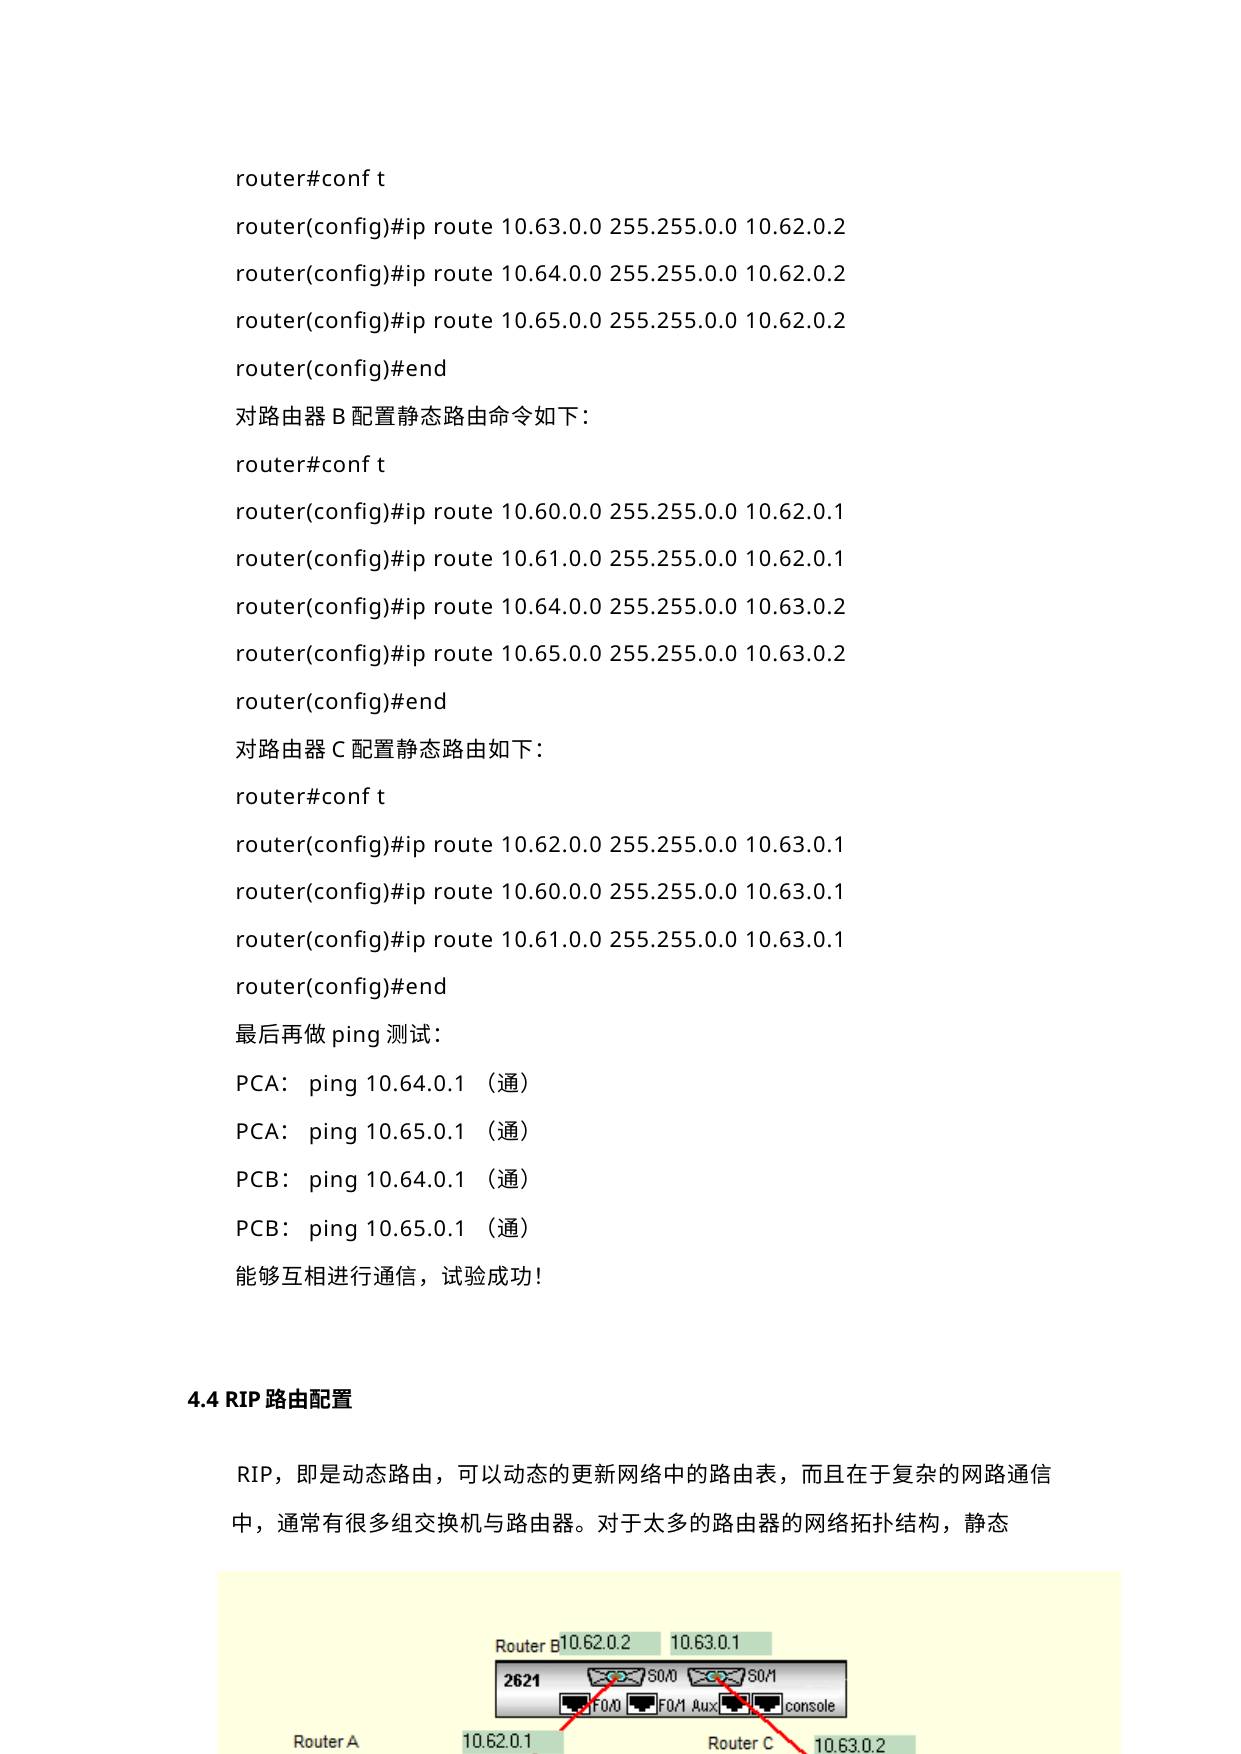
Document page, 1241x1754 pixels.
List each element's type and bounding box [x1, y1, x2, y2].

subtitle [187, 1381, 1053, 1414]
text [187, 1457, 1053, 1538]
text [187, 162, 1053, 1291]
picture [217, 1571, 1121, 1754]
